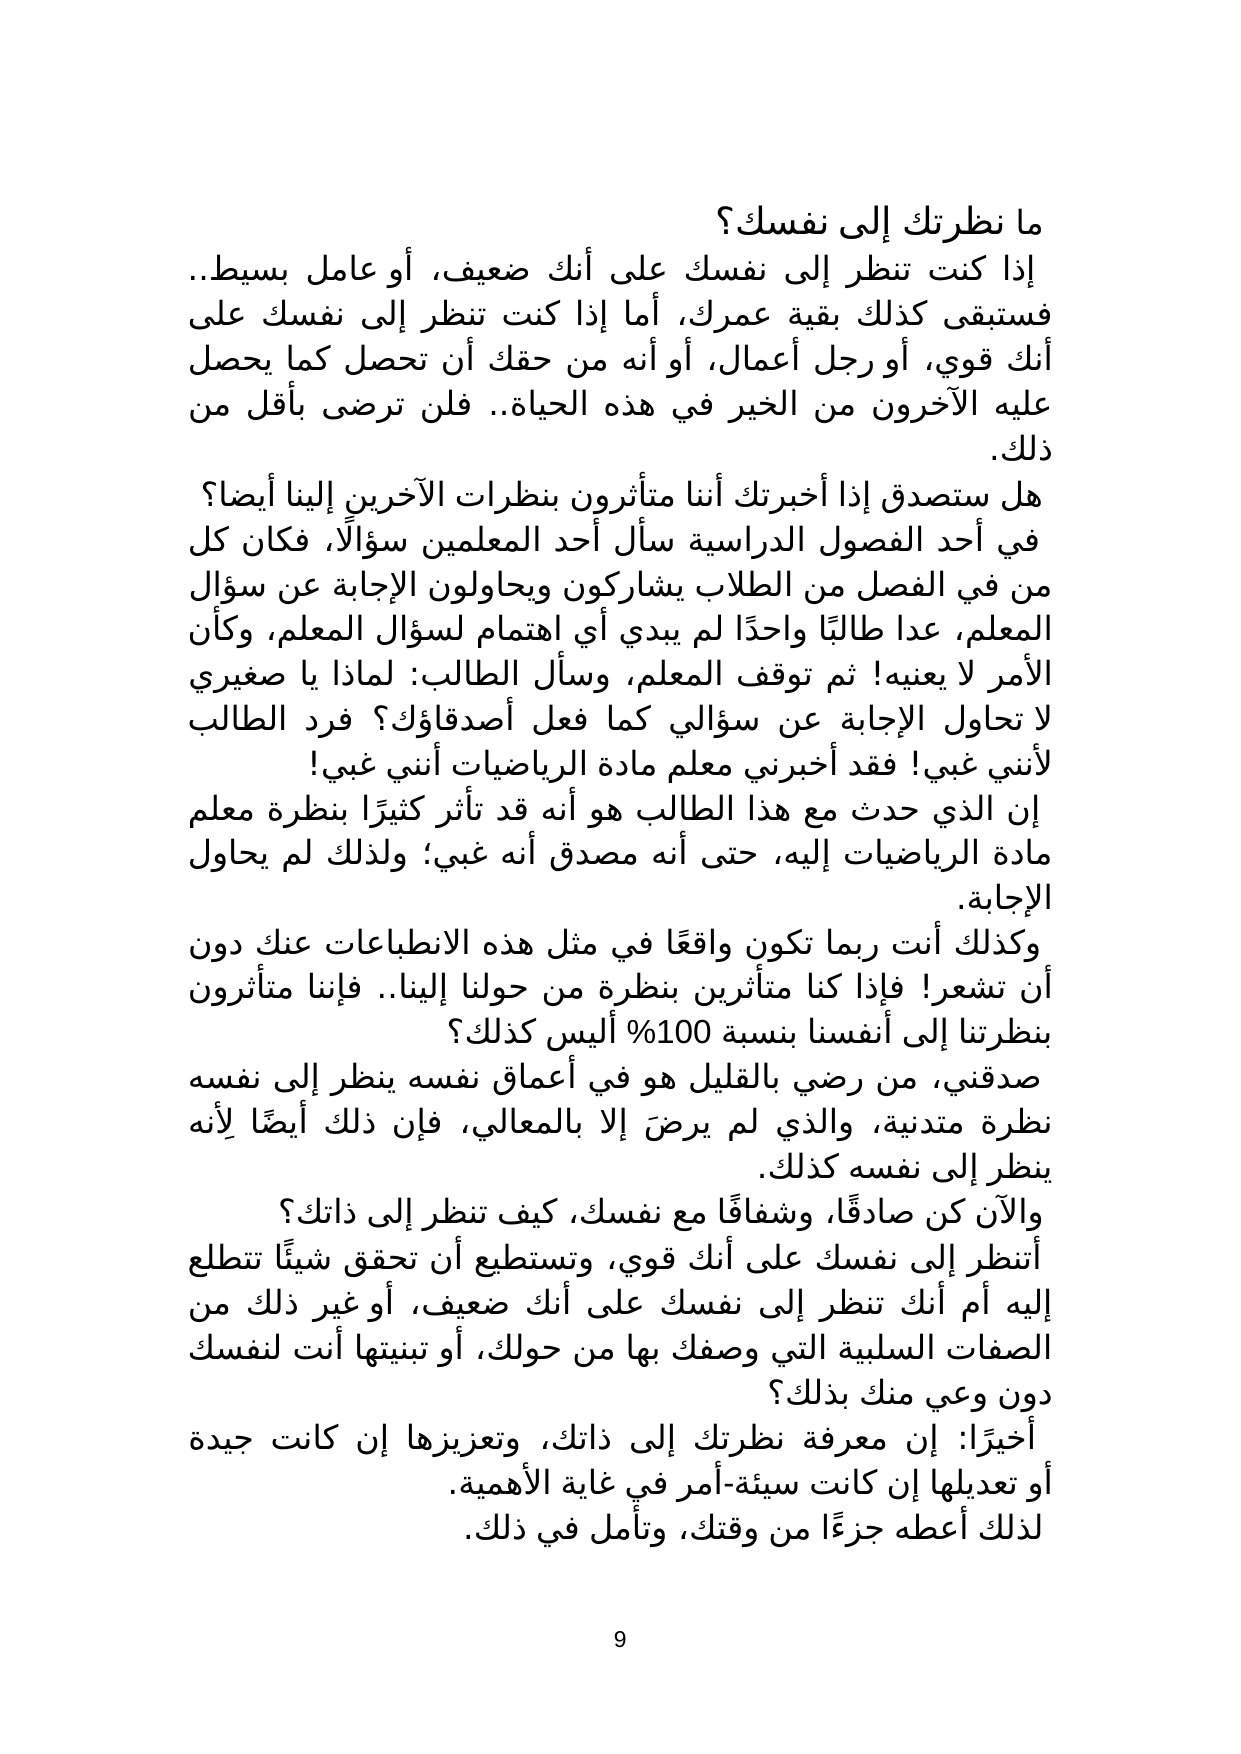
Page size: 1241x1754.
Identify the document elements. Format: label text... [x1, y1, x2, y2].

text صدقني، من رضي بالقليل هو في أعماق نفسه ينظر إلى نفسه نظرة متدنية، والذي لم يرضَ إلا بالمعالي، فإن ذلك أيضًا لِأنه ينظر إلى نفسه كذلك. [187, 1057, 1053, 1187]
text لذلك أعطه جزءًا من وقتك، وتأمل في ذلك. [187, 1508, 1053, 1547]
text أخيرًا: إن معرفة نظرتك إلى ذاتك، وتعزيزها إن كانت جيدة أو تعديلها إن كانت سيئة-أمر في غاية الأهمية. [187, 1418, 1053, 1502]
text إذا كنت تنظر إلى نفسك على أنك ضعيف، أو عامل بسيط.. فستبقى كذلك بقية عمرك، أما إذا كنت تنظر إلى نفسك على أنك قوي، أو رجل أعمال، أو أنه من حقك أن تحصل كما يحصل عليه الآخرون من الخير في هذه الحياة.. فلن ترضى بأقل من ذلك. [187, 249, 1053, 469]
text إن الذي حدث مع هذا الطالب هو أنه قد تأثر كثيرًا بنظرة معلم مادة الرياضيات إليه، حتى أنه مصدق أنه غبي؛ ولذلك لم يحاول الإجابة. [187, 789, 1053, 917]
text وكذلك أنت ربما تكون واقعًا في مثل هذه الانطباعات عنك دون أن تشعر! فإذا كنا متأثرين بنظرة من حولنا إلينا.. فإننا متأثرون بنظرتنا إلى أنفسنا بنسبة 100% أليس كذلك؟ [187, 923, 1053, 1052]
text ما نظرتك إلى نفسك؟ [187, 199, 1053, 243]
text هل ستصدق إذا أخبرتك أننا متأثرون بنظرات الآخرين إلينا أيضا؟ [187, 474, 1053, 514]
text أتنظر إلى نفسك على أنك قوي، وتستطيع أن تحقق شيئًا تتطلع إليه أم أنك تنظر إلى نفسك على أنك ضعيف، أو غير ذلك من الصفات السلبية التي وصفك بها من حولك، أو تبنيتها أنت لنفسك دون وعي منك بذلك؟ [187, 1238, 1053, 1412]
text والآن كن صادقًا، وشفافًا مع نفسك، كيف تنظر إلى ذاتك؟ [187, 1193, 1053, 1232]
text في أحد الفصول الدراسية سأل أحد المعلمين سؤالًا، فكان كل من في الفصل من الطلاب يشاركون ويحاولون الإجابة عن سؤال المعلم، عدا طالبًا واحدًا لم يبدي أي اهتمام لسؤال المعلم، وكأن الأمر لا يعنيه! ثم توقف المعلم، وسأل الطالب: لماذا يا صغيري لا تحاول الإجابة عن سؤالي كما فعل أصدقاؤك؟ فرد الطالب لأنني غبي! فقد أخبرني معلم مادة الرياضيات أنني غبي! [187, 520, 1053, 783]
